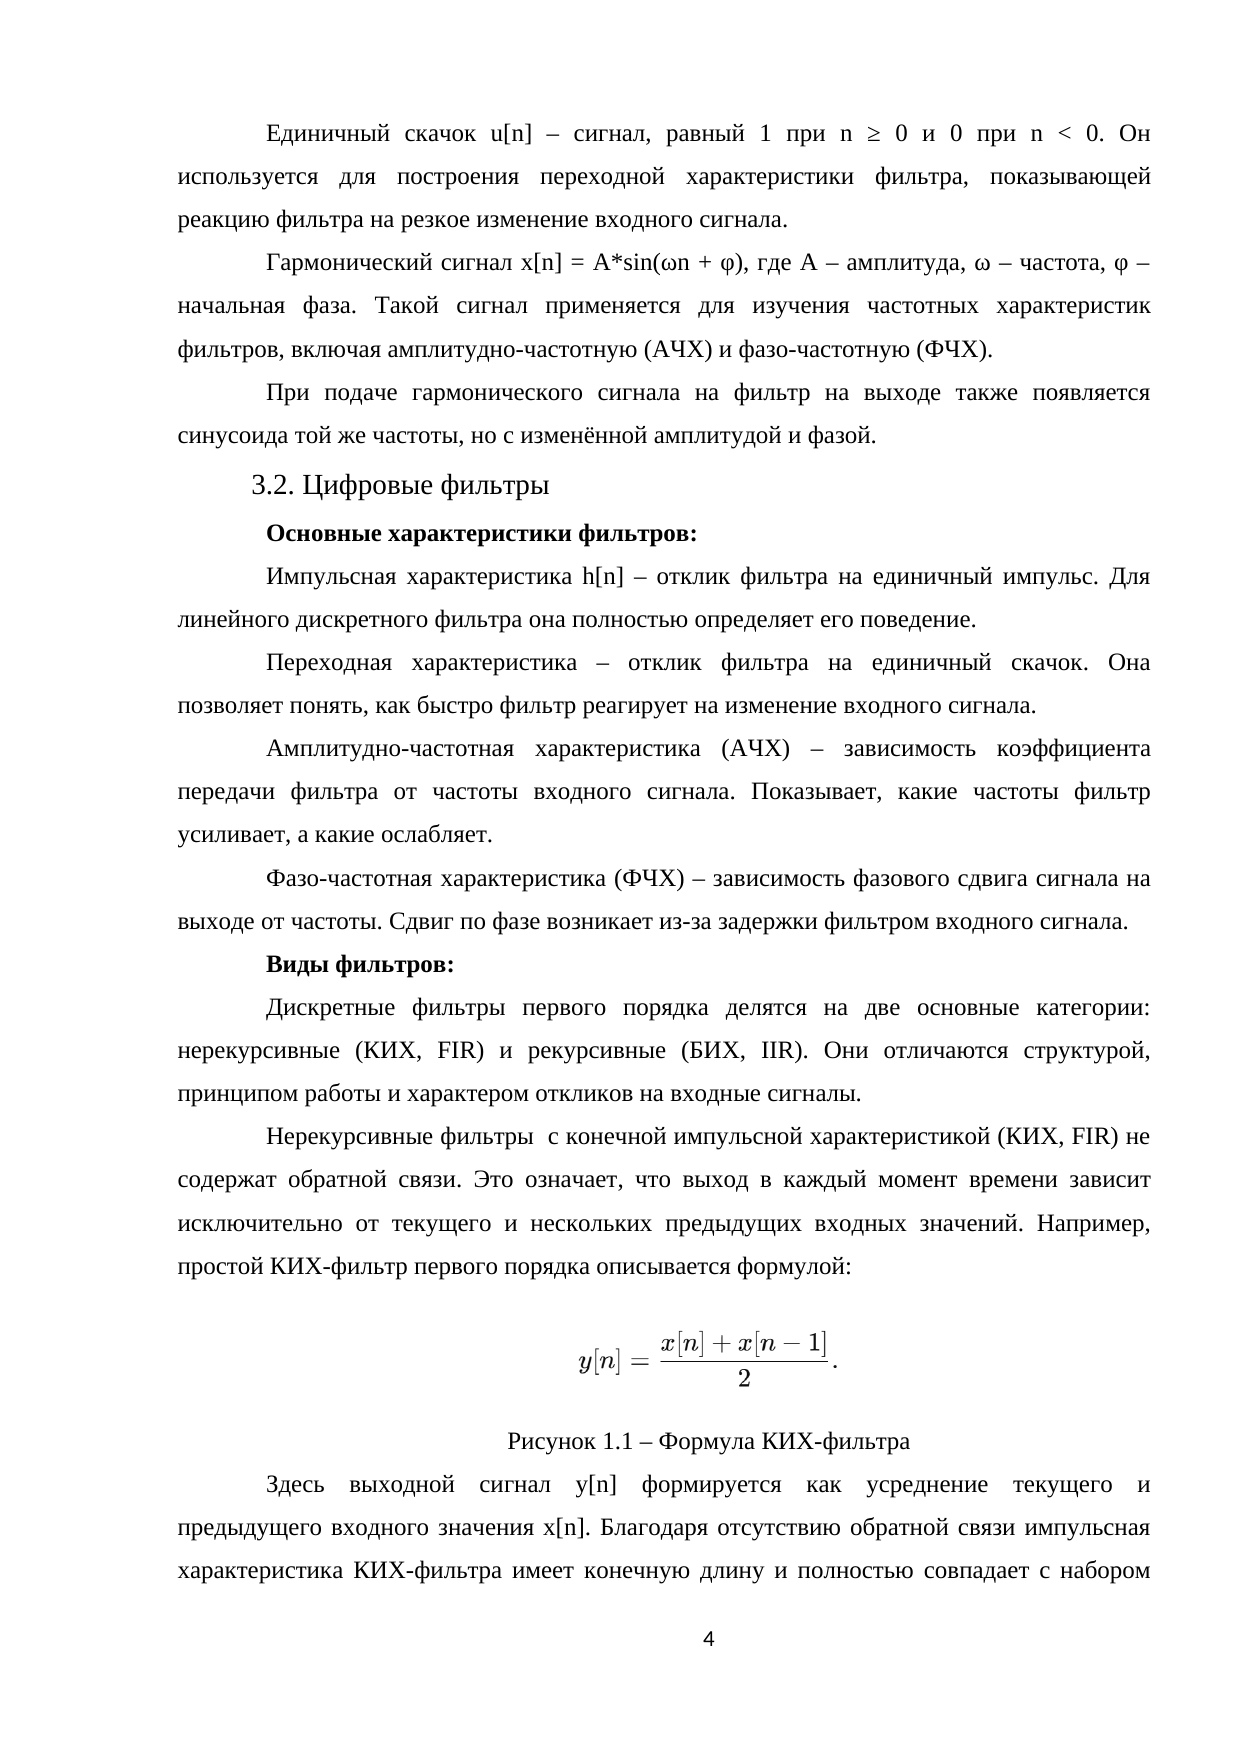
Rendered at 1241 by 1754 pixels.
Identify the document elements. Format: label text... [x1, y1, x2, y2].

text При подаче гармонического сигнала на фильтр на выходе также появляется синусоида той же частоты, но с изменённой амплитудой и фазой. [177, 377, 1152, 449]
text Фазо-частотная характеристика (ФЧХ) – зависимость фазового сдвига сигнала на выходе от частоты. Сдвиг по фазе возникает из-за задержки фильтром входного сигнала. [177, 863, 1152, 934]
subtitle 3.2. Цифровые фильтры [177, 467, 1152, 501]
picture [562, 1293, 855, 1412]
text Основные характеристики фильтров: [177, 518, 1152, 546]
text Рисунок 1.1 – Формула КИХ-фильтра [177, 1426, 1152, 1455]
text Амплитудно-частотная характеристика (АЧХ) – зависимость коэффициента передачи фильтра от частоты входного сигнала. Показывает, какие частоты фильтр усиливает, а какие ослабляет. [177, 733, 1152, 848]
text Гармонический сигнал x[n] = A*sin(ωn + φ), где A – амплитуда, ω – частота, φ – начальная фаза. Такой сигнал применяется для изучения частотных характеристик фильтров, включая амплитудно-частотную (АЧХ) и фазо-частотную (ФЧХ). [177, 247, 1152, 362]
text Виды фильтров: [177, 949, 1152, 978]
text Единичный скачок u[n] – сигнал, равный 1 при n ≥ 0 и 0 при n < 0. Он используется для построения переходной характеристики фильтра, показывающей реакцию фильтра на резкое изменение входного сигнала. [177, 118, 1152, 233]
text Дискретные фильтры первого порядка делятся на две основные категории: нерекурсивные (КИХ, FIR) и рекурсивные (БИХ, IIR). Они отличаются структурой, принципом работы и характером откликов на входные сигналы. [177, 992, 1152, 1107]
text Нерекурсивные фильтры с конечной импульсной характеристикой (КИХ, FIR) не содержат обратной связи. Это означает, что выход в каждый момент времени зависит исключительно от текущего и нескольких предыдущих входных значений. Например, простой КИХ-фильтр первого порядка описывается формулой: [177, 1121, 1152, 1279]
text Импульсная характеристика h[n] – отклик фильтра на единичный импульс. Для линейного дискретного фильтра она полностью определяет его поведение. [177, 561, 1152, 633]
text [177, 1469, 1152, 1584]
text Переходная характеристика – отклик фильтра на единичный скачок. Она позволяет понять, как быстро фильтр реагирует на изменение входного сигнала. [177, 647, 1152, 719]
